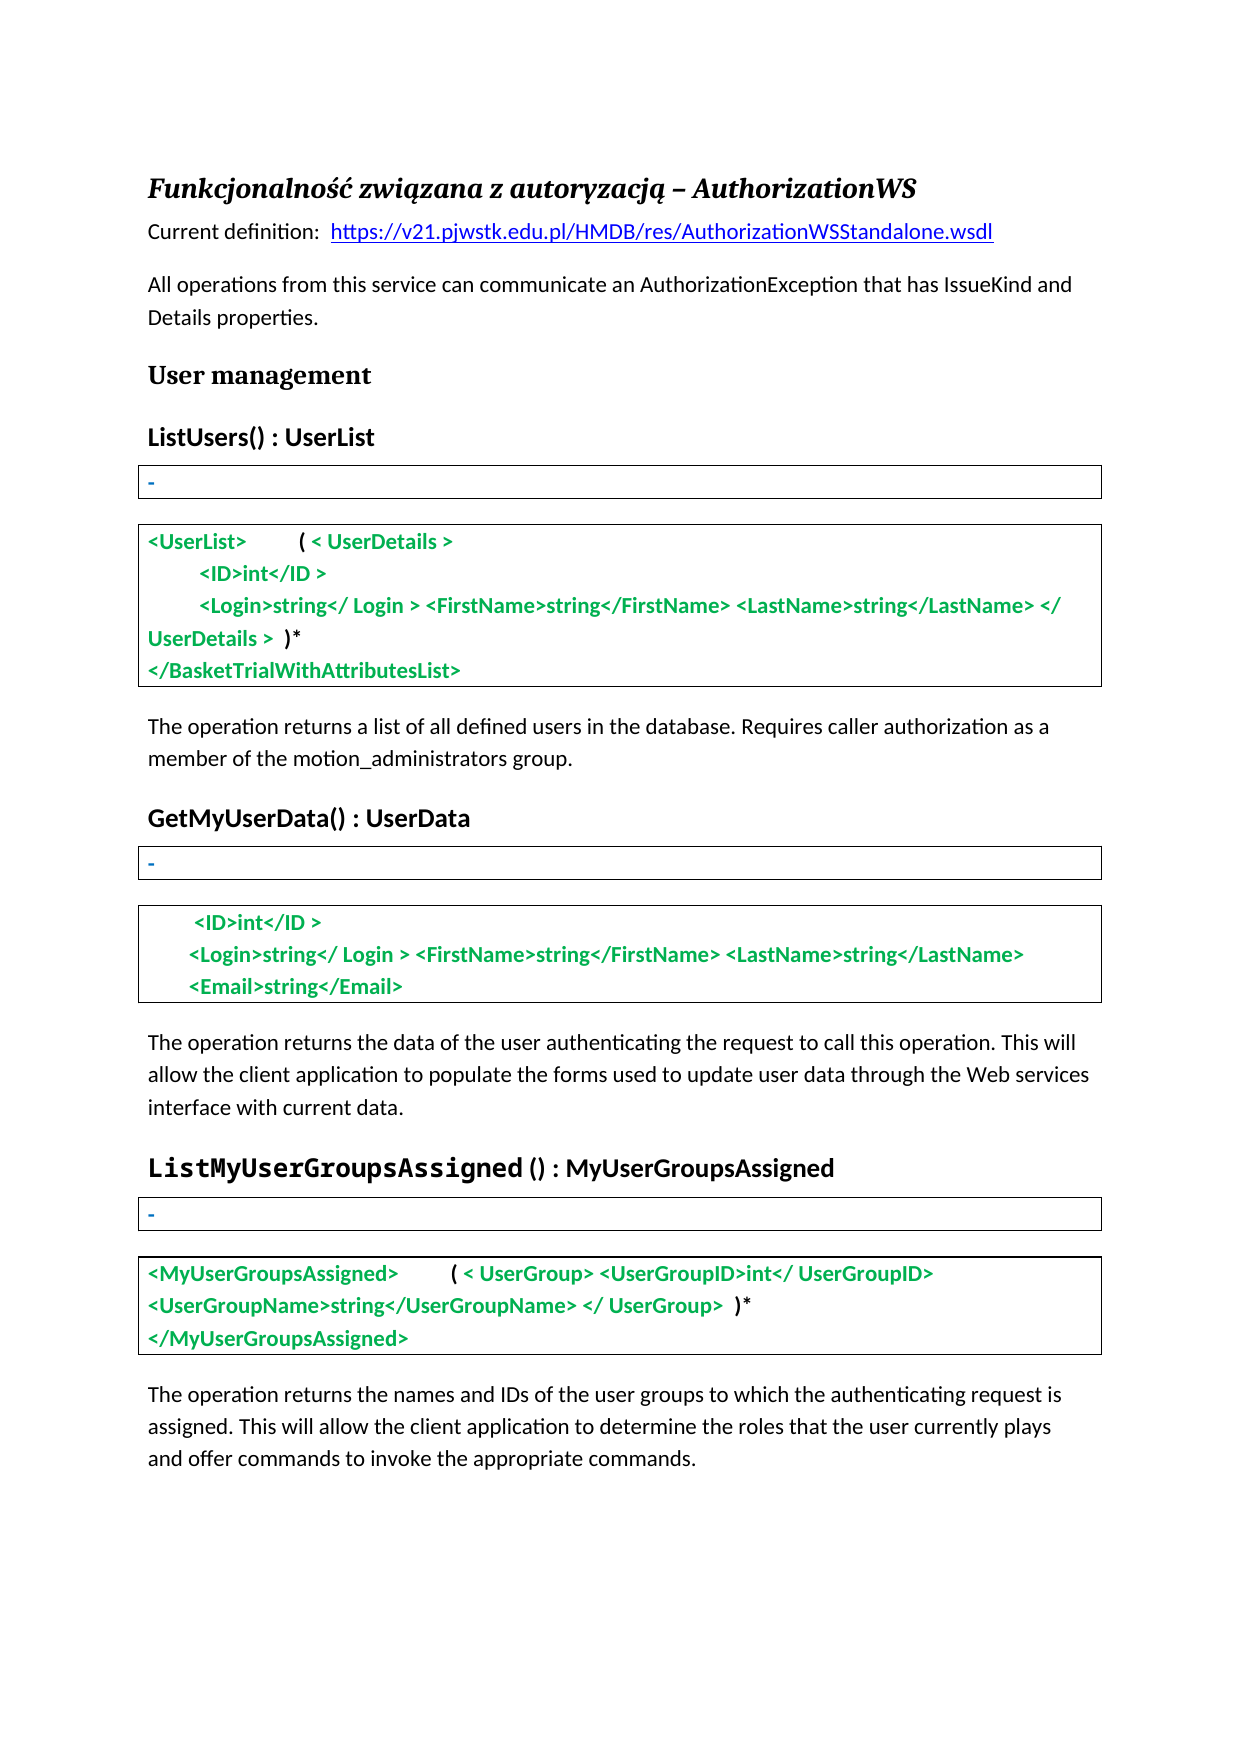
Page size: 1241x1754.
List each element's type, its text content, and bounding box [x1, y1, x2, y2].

subtitle ListMyUserGroupsAssigned () : MyUserGroupsAssigned [523, 1150, 1093, 1186]
text - [139, 847, 1101, 879]
text <ID>int</ID > <Login>string</ Login > <FirstName>string</FirstName> <LastName>string</LastName> <Email>string</Email> [139, 906, 1101, 1002]
text - [139, 1198, 1101, 1230]
text Current definition: https://v21.pjwstk.edu.pl/HMDB/res/AuthorizationWSStandalone.wsdl [148, 217, 1093, 245]
subtitle Funkcjonalność związana z autoryzacją – AuthorizationWS [148, 173, 1093, 206]
text The operation returns the names and IDs of the user groups to which the authenticating request is assigned. This will allow the client application to determine the roles that the user currently plays and offer commands to invoke the appropriate commands. [148, 1380, 1093, 1472]
text - [139, 466, 1101, 498]
text The operation returns a list of all defined users in the database. Requires caller authorization as a member of the motion_administrators group. [148, 712, 1093, 772]
subtitle GetMyUserData() : UserData [148, 801, 1093, 834]
subtitle ListUsers() : UserList [148, 421, 1093, 453]
subtitle User management [148, 360, 1093, 391]
text All operations from this service can communicate an AuthorizationException that has IssueKind and Details properties. [148, 270, 1093, 331]
text The operation returns the data of the user authenticating the request to call this operation. This will allow the client application to populate the forms used to update user data through the Web services interface with current data. [148, 1028, 1093, 1121]
text <UserList> ( < UserDetails > <ID>int</ID > <Login>string</ Login > <FirstName>string</FirstName> <LastName>string</LastName> </ UserDetails > )* </BasketTrialWithAttributesList> [139, 525, 1101, 686]
text <MyUserGroupsAssigned> ( < UserGroup> <UserGroupID>int</ UserGroupID> <UserGroupName>string</UserGroupName> </ UserGroup> )* </MyUserGroupsAssigned> [139, 1258, 1101, 1354]
